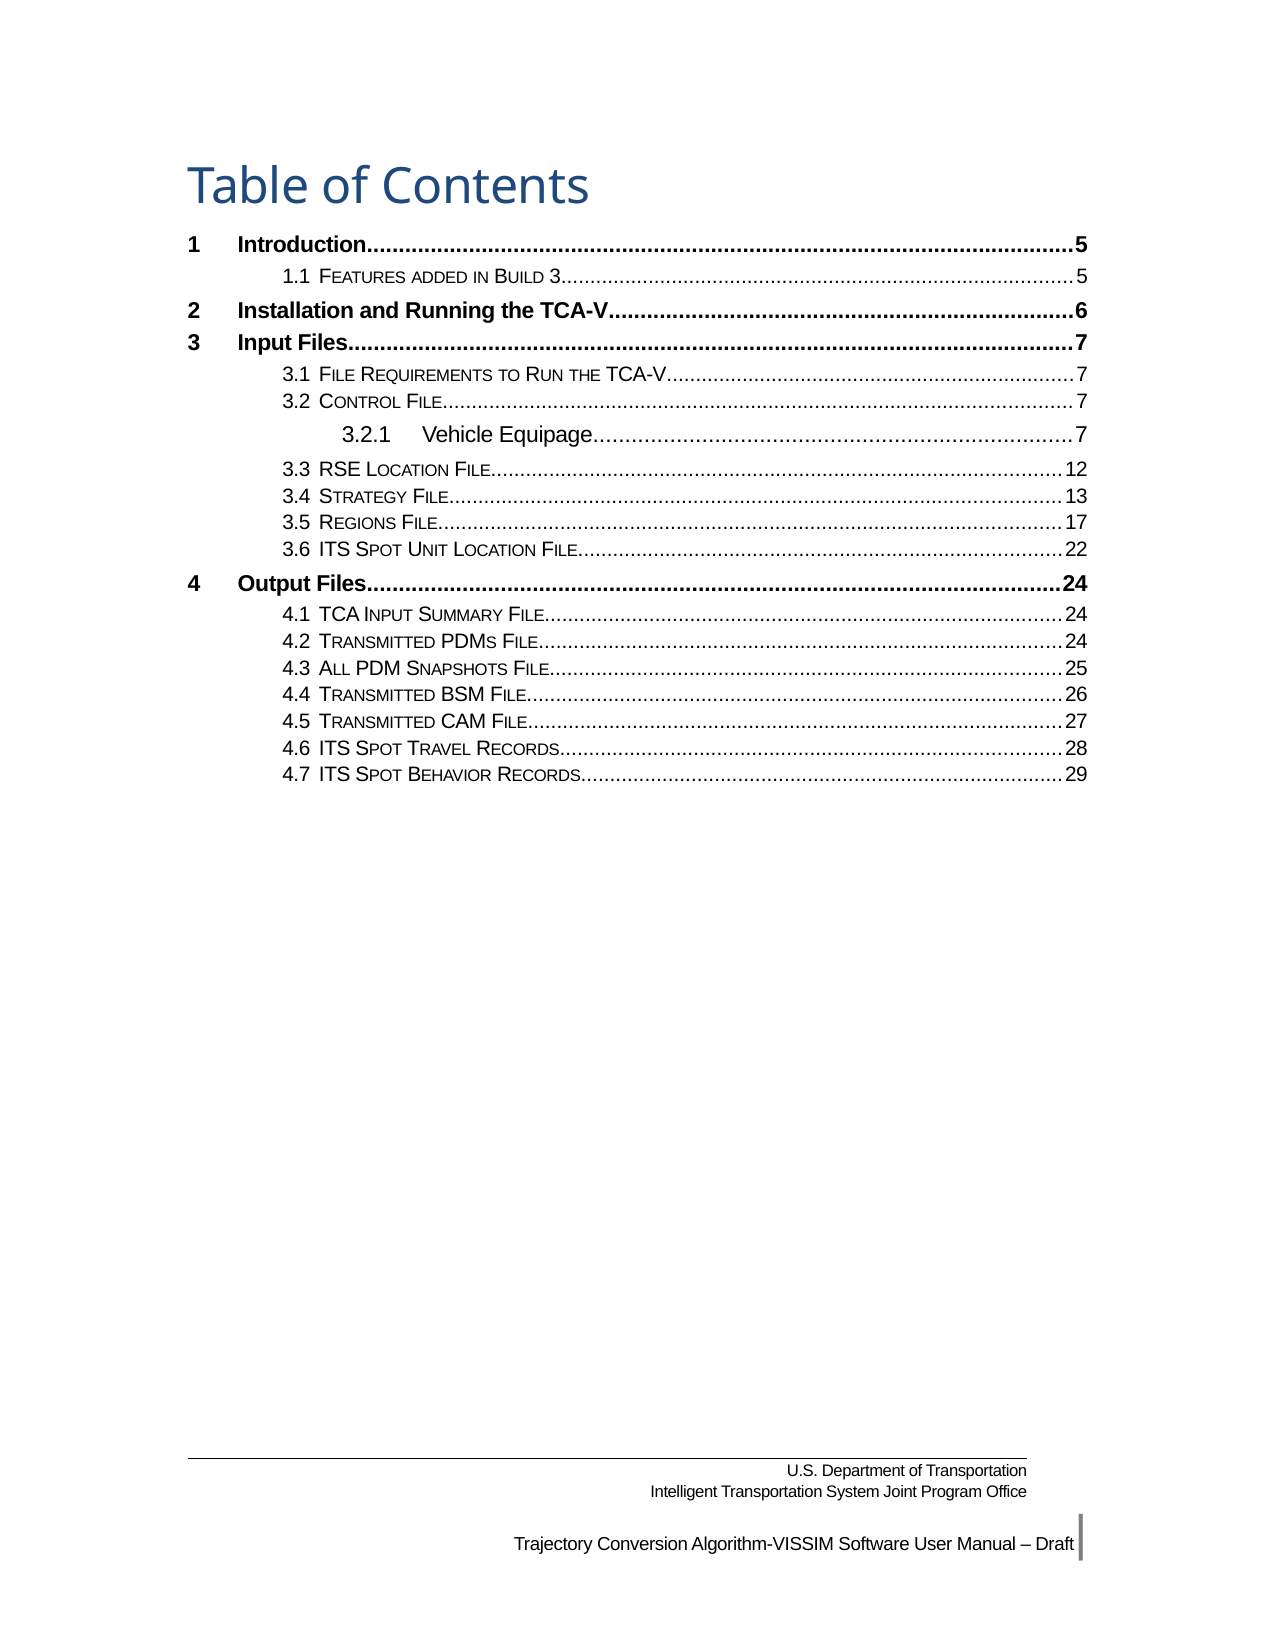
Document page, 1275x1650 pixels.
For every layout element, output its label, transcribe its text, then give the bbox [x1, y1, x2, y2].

text 3.2 Control File 7 [282, 388, 1087, 412]
text 4 Output Files 24 [187, 570, 1087, 596]
text 2 Installation and Running the TCA-V 6 [187, 297, 1087, 323]
text 3.6 ITS Spot Unit Location File 22 [282, 537, 1087, 561]
text 1 Introduction 5 [187, 231, 1087, 257]
text 4.5 Transmitted CAM File 27 [282, 709, 1087, 733]
text 3.1 File Requirements to Run the TCA-V 7 [282, 362, 1087, 386]
text 4.4 Transmitted BSM File 26 [282, 682, 1087, 706]
title Table of Contents [187, 150, 1087, 218]
text 3.5 Regions File 17 [282, 510, 1087, 534]
text 4.3 All PDM Snapshots File 25 [282, 656, 1087, 679]
text 3.2.1 Vehicle Equipage 7 [342, 421, 1087, 448]
text 4.7 ITS Spot Behavior Records 29 [282, 762, 1087, 786]
text 3.4 Strategy File 13 [282, 483, 1087, 507]
text 3 Input Files 7 [187, 329, 1087, 356]
text 4.2 Transmitted PDMs File 24 [282, 629, 1087, 653]
text 1.1 Features added in Build 3 5 [282, 264, 1087, 288]
text 4.1 TCA Input Summary File 24 [282, 602, 1087, 626]
text 4.6 ITS Spot Travel Records 28 [282, 736, 1087, 759]
text 3.3 RSE Location File 12 [282, 457, 1087, 481]
